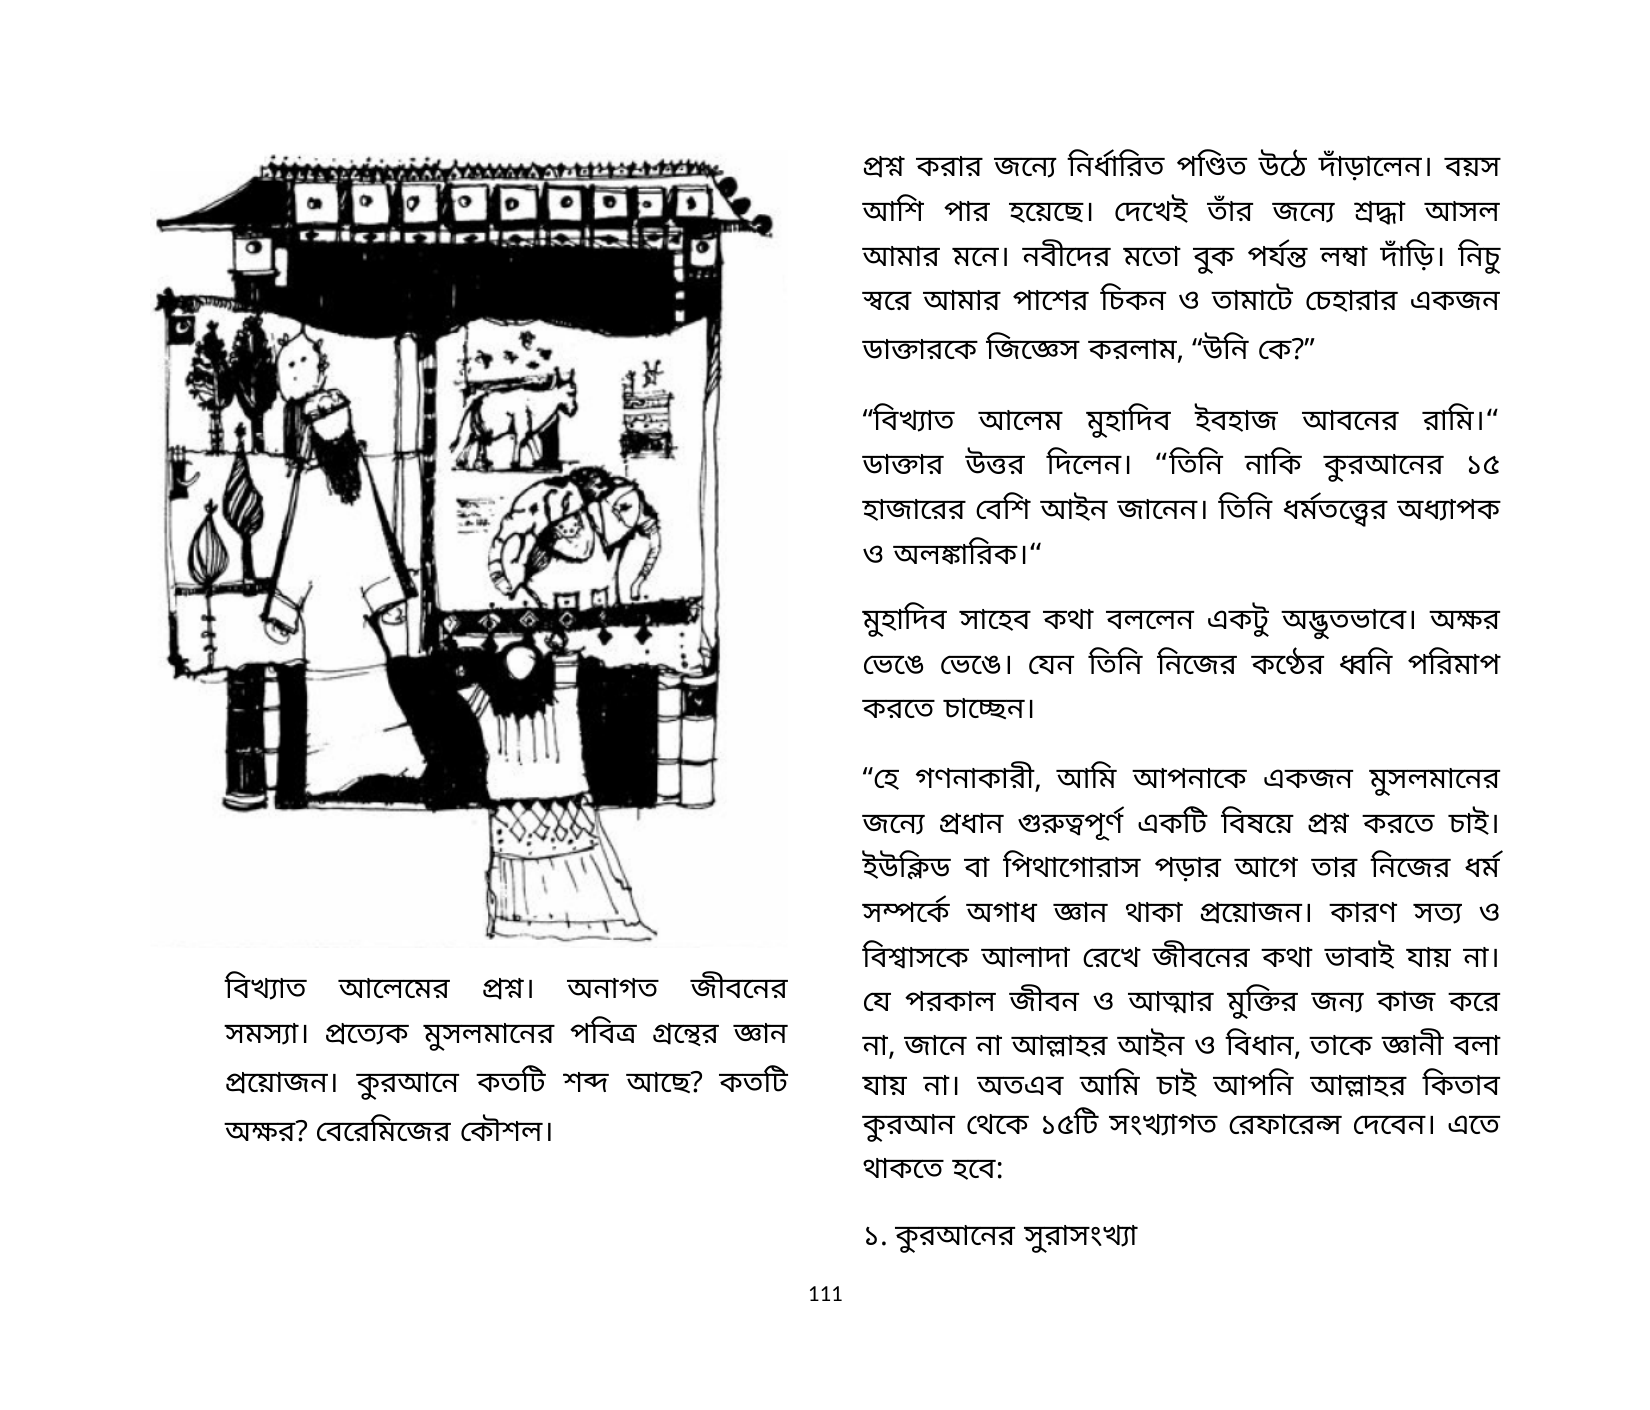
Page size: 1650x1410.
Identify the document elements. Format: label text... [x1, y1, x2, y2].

text ১. কুরআনের সুরাসংখ্যা [862, 1214, 1500, 1254]
text বিখ্যাত আলেমের প্রশ্ন। অনাগত জীবনের সমস্যা। প্রত্যেক মুসলমানের পবিত্র গ্রন্থের জ্ঞান প্রয়োজন। কুরআনে কতটি শব্দ আছে? কতটি অক্ষর? বেরেমিজের কৌশল। [225, 972, 787, 1153]
text “বিখ্যাত আলেম মুহাদিব ইবহাজ আবনের রামি।“ ডাক্তার উত্তর দিলেন। “তিনি নাকি কুরআনের ১৫ হাজারের বেশি আইন জানেন। তিনি ধর্মতত্ত্বের অধ্যাপক ও অলঙ্কারিক।“ [862, 399, 1500, 576]
text প্রশ্ন করার জন্যে নির্ধারিত পণ্ডিত উঠে দাঁড়ালেন। বয়স আশি পার হয়েছে। দেখেই তাঁর জন্যে শ্রদ্ধা আসল আমার মনে। নবীদের মতো বুক পর্যন্ত লম্বা দাঁড়ি। নিচু স্বরে আমার পাশের চিকন ও তামাটে চেহারার একজন ডাক্তারকে জিজ্ঞেস করলাম, “উনি কে?” [862, 150, 1500, 372]
text মুহাদিব সাহেব কথা বললেন একটু অদ্ভুতভাবে। অক্ষর ভেঙে ভেঙে। যেন তিনি নিজের কণ্ঠের ধ্বনি পরিমাপ করতে চাচ্ছেন। [862, 603, 1500, 731]
picture [150, 150, 788, 948]
text “হে গণনাকারী, আমি আপনাকে একজন মুসলমানের জন্যে প্রধান গুরুত্বপূর্ণ একটি বিষয়ে প্রশ্ন করতে চাই। ইউক্লিড বা পিথাগোরাস পড়ার আগে তার নিজের ধর্ম সম্পর্কে অগাধ জ্ঞান থাকা প্রয়োজন। কারণ সত্য ও বিশ্বাসকে আলাদা রেখে জীবনের কথা ভাবাই যায় না। যে পরকাল জীবন ও আত্মার মুক্তির জন্য কাজ করে না, জানে না আল্লাহর আইন ও বিধান, তাকে জ্ঞানী বলা যায় না। অতএব আমি চাই আপনি আল্লাহর কিতাব কুরআন থেকে ১৫টি সংখ্যাগত রেফারেন্স দেবেন। এতে থাকতে হবে: [862, 757, 1500, 1187]
